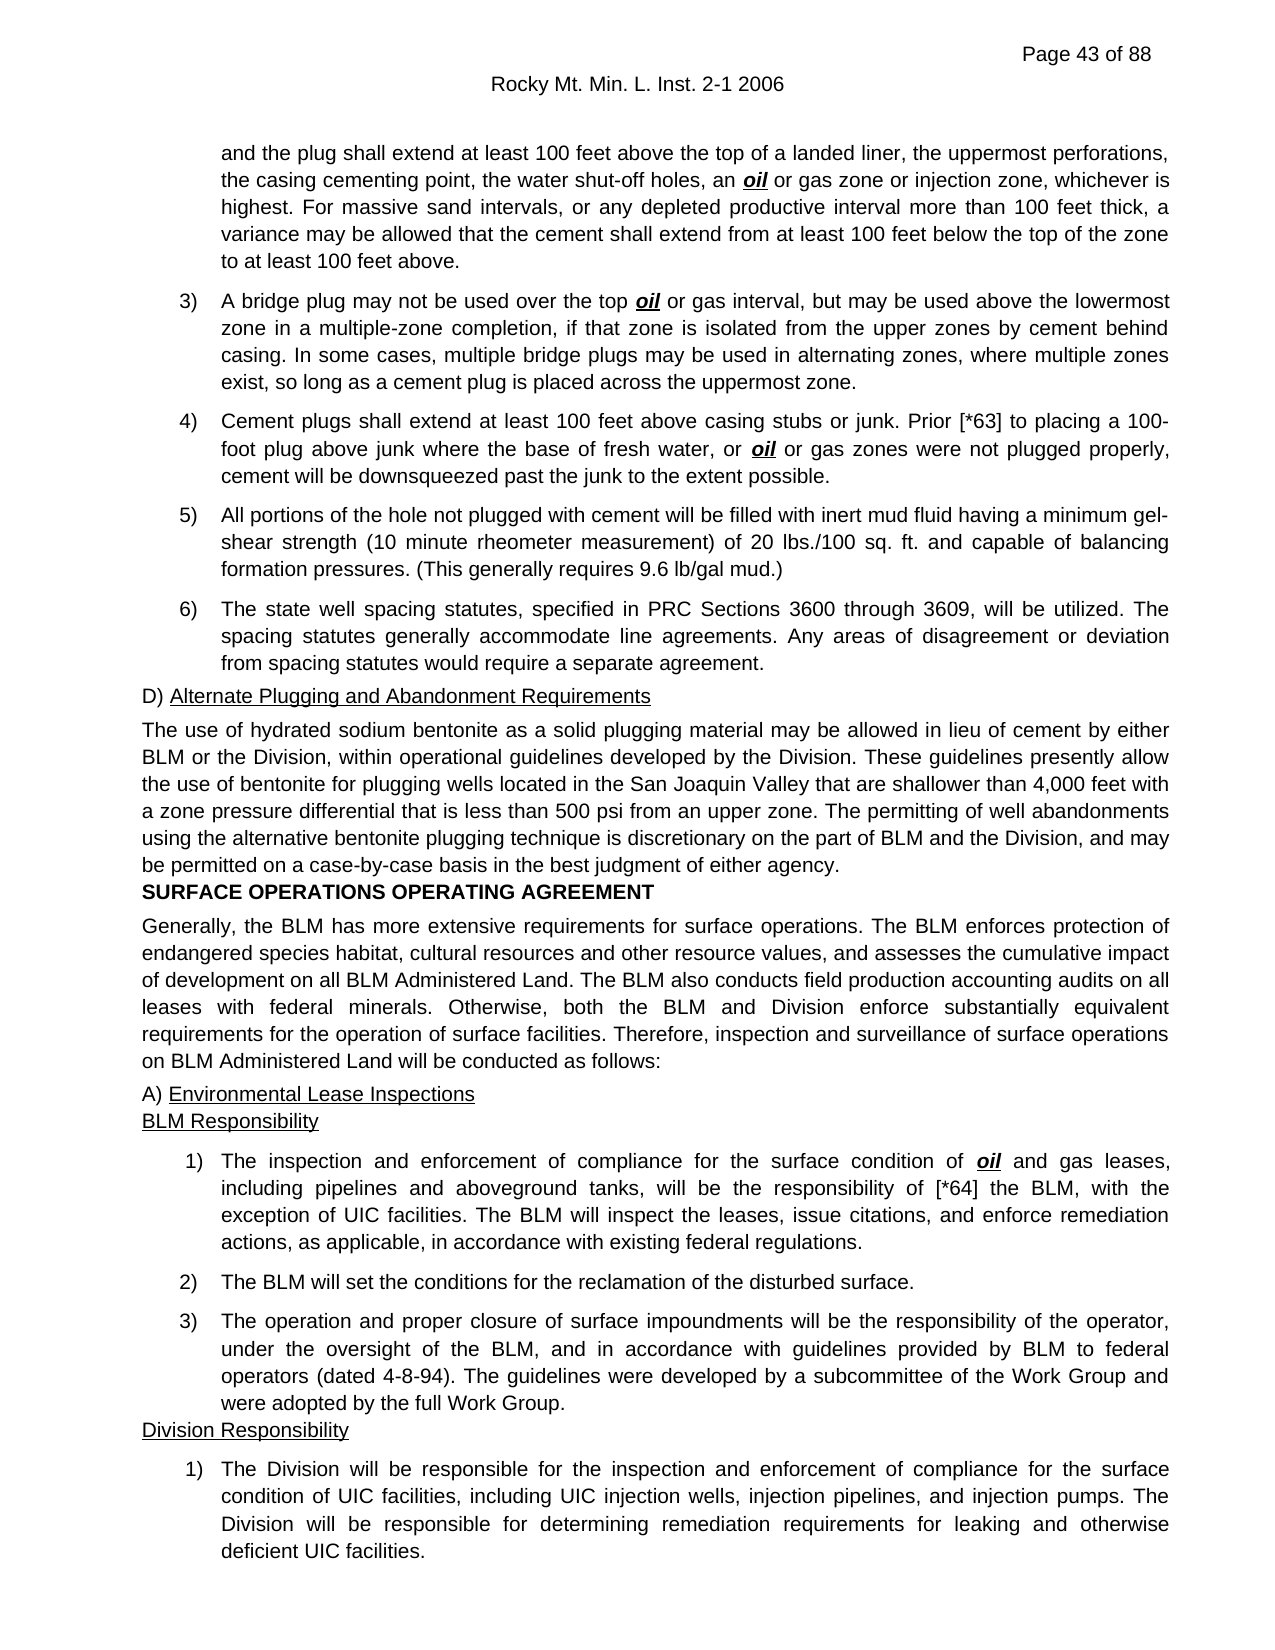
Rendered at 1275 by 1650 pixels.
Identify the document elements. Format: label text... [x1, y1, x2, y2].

list The BLM will set the conditions for the reclamation of the disturbed surface. [179, 1267, 1171, 1294]
text SURFACE OPERATIONS OPERATING AGREEMENT [142, 877, 1171, 904]
text Division Responsibility [142, 1414, 1171, 1442]
list All portions of the hole not plugged with cement will be filled with inert mud fluid having a minimum gel-shear strength (10 minute rheometer measurement) of 20 lbs./100 sq. ft. and capable of balancing formation pressures. (This generally requires 9.6 lb/gal mud.) [179, 500, 1171, 581]
text D) Alternate Plugging and Abandonment Requirements [142, 681, 1171, 708]
list The operation and proper closure of surface impoundments will be the responsibility of the operator, under the oversight of the BLM, and in accordance with guidelines provided by BLM to federal operators (dated 4-8-94). The guidelines were developed by a subcommittee of the Work Group and were adopted by the full Work Group. [179, 1306, 1171, 1414]
list A bridge plug may not be used over the top oil or gas interval, but may be used above the lowermost zone in a multiple-zone completion, if that zone is isolated from the upper zones by cement behind casing. In some cases, multiple bridge plugs may be used in alternating zones, where multiple zones exist, so long as a cement plug is placed across the uppermost zone. [179, 285, 1171, 394]
text BLM Responsibility [142, 1106, 1171, 1133]
text The use of hydrated sodium bentonite as a solid plugging material may be allowed in lieu of cement by either BLM or the Division, within operational guidelines developed by the Division. These guidelines presently allow the use of bentonite for plugging wells located in the San Joaquin Valley that are shallower than 4,000 feet with a zone pressure differential that is less than 500 psi from an upper zone. The permitting of well abandonments using the alternative bentonite plugging technique is discretionary on the part of BLM and the Division, and may be permitted on a case-by-case basis in the best judgment of either agency. [142, 714, 1171, 877]
list The state well spacing statutes, specified in PRC Sections 3600 through 3609, will be utilized. The spacing statutes generally accommodate line agreements. Any areas of disagreement or deviation from spacing statutes would require a separate agreement. [179, 594, 1171, 675]
text A) Environmental Lease Inspections [142, 1079, 1171, 1106]
list Cement plugs shall extend at least 100 feet above casing stubs or junk. Prior [*63] to placing a 100-foot plug above junk where the base of fresh water, or oil or gas zones were not plugged properly, cement will be downsqueezed past the junk to the extent possible. [179, 406, 1171, 487]
list The Division will be responsible for the inspection and enforcement of compliance for the surface condition of UIC facilities, including UIC injection wells, injection pipelines, and injection pumps. The Division will be responsible for determining remediation requirements for leaking and otherwise deficient UIC facilities. [179, 1454, 1171, 1562]
text Generally, the BLM has more extensive requirements for surface operations. The BLM enforces protection of endangered species habitat, cultural resources and other resource values, and assesses the cumulative impact of development on all BLM Administered Land. The BLM also conducts field production accounting audits on all leases with federal minerals. Otherwise, both the BLM and Division enforce substantially equivalent requirements for the operation of surface facilities. Therefore, inspection and surveillance of surface operations on BLM Administered Land will be conducted as follows: [142, 910, 1171, 1073]
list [179, 137, 1171, 273]
list The inspection and enforcement of compliance for the surface condition of oil and gas leases, including pipelines and aboveground tanks, will be the responsibility of [*64] the BLM, with the exception of UIC facilities. The BLM will inspect the leases, issue citations, and enforce remediation actions, as applicable, in accordance with existing federal regulations. [179, 1146, 1171, 1254]
